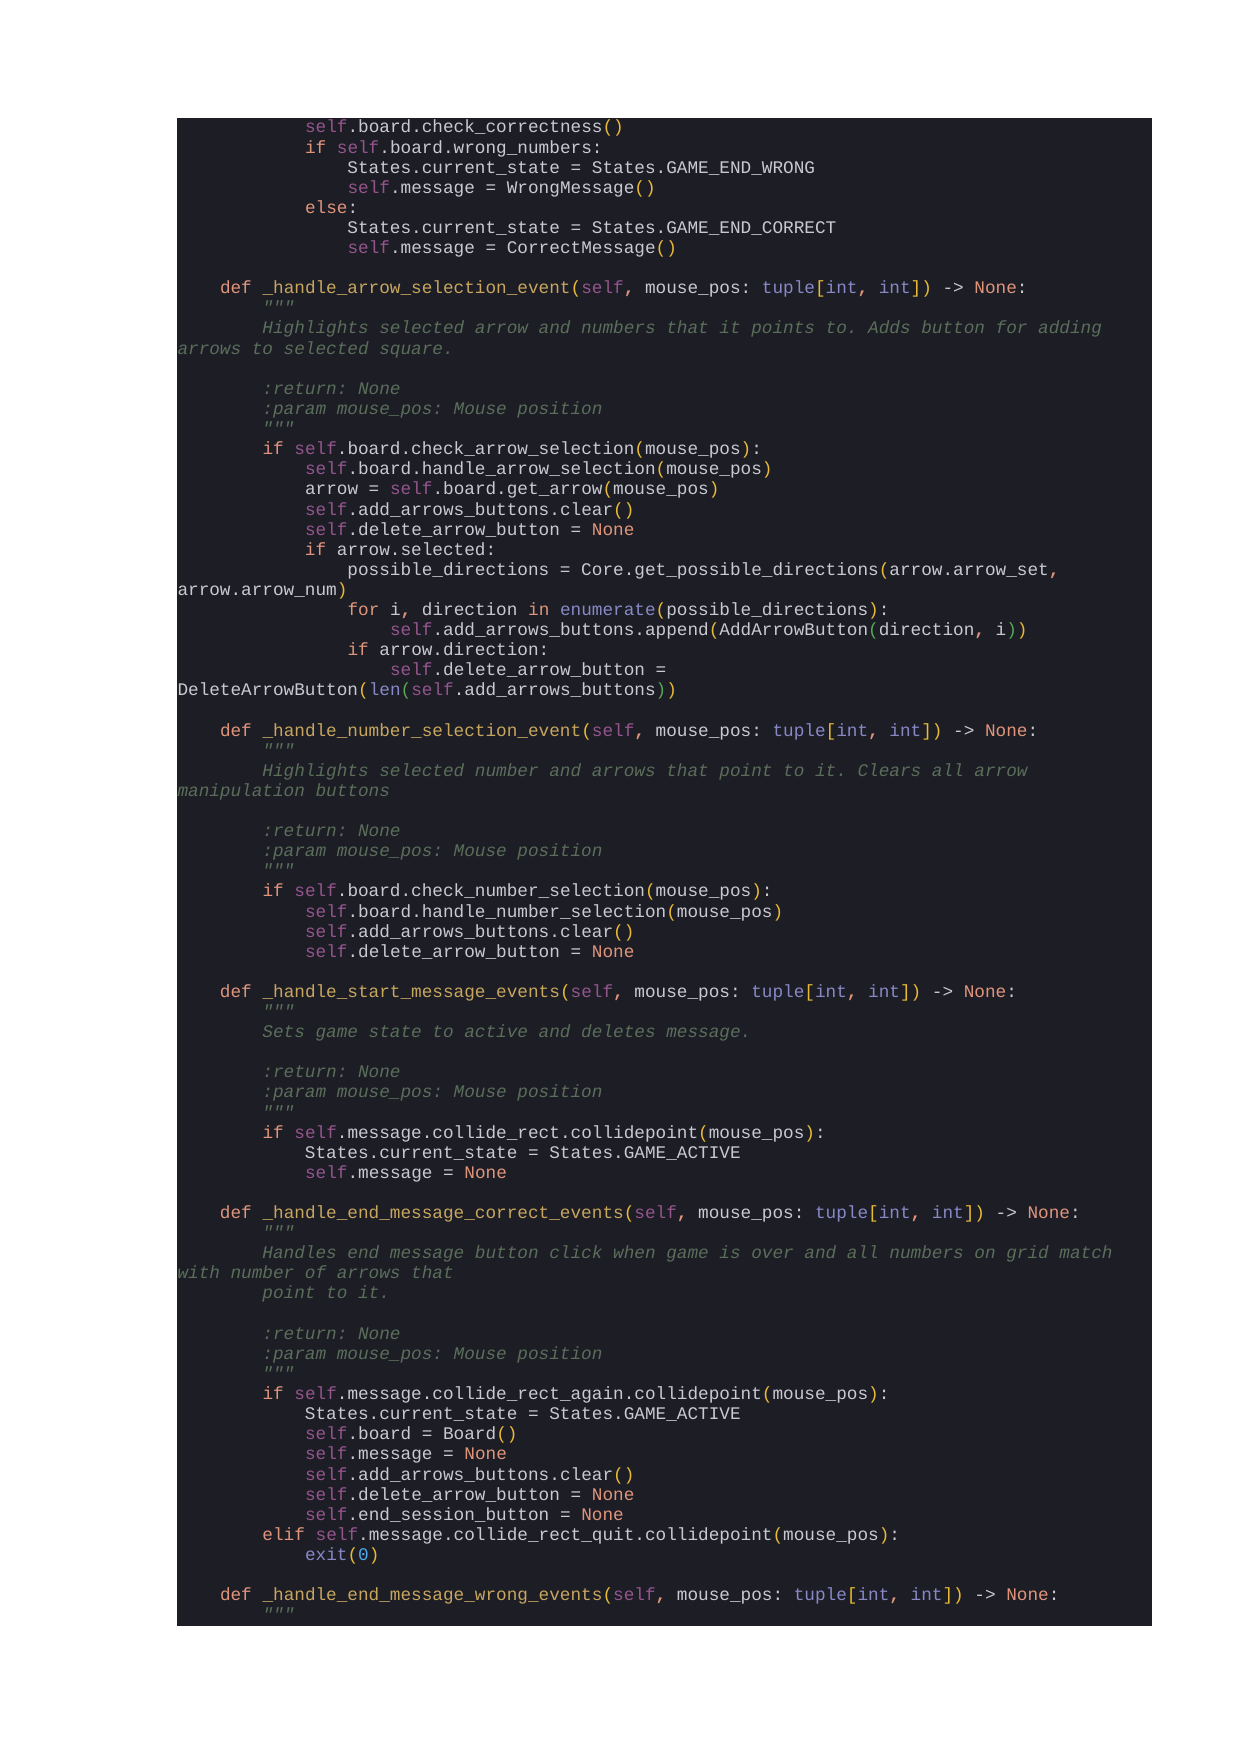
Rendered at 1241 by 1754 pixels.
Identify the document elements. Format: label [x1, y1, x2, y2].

text [177, 118, 1152, 1626]
